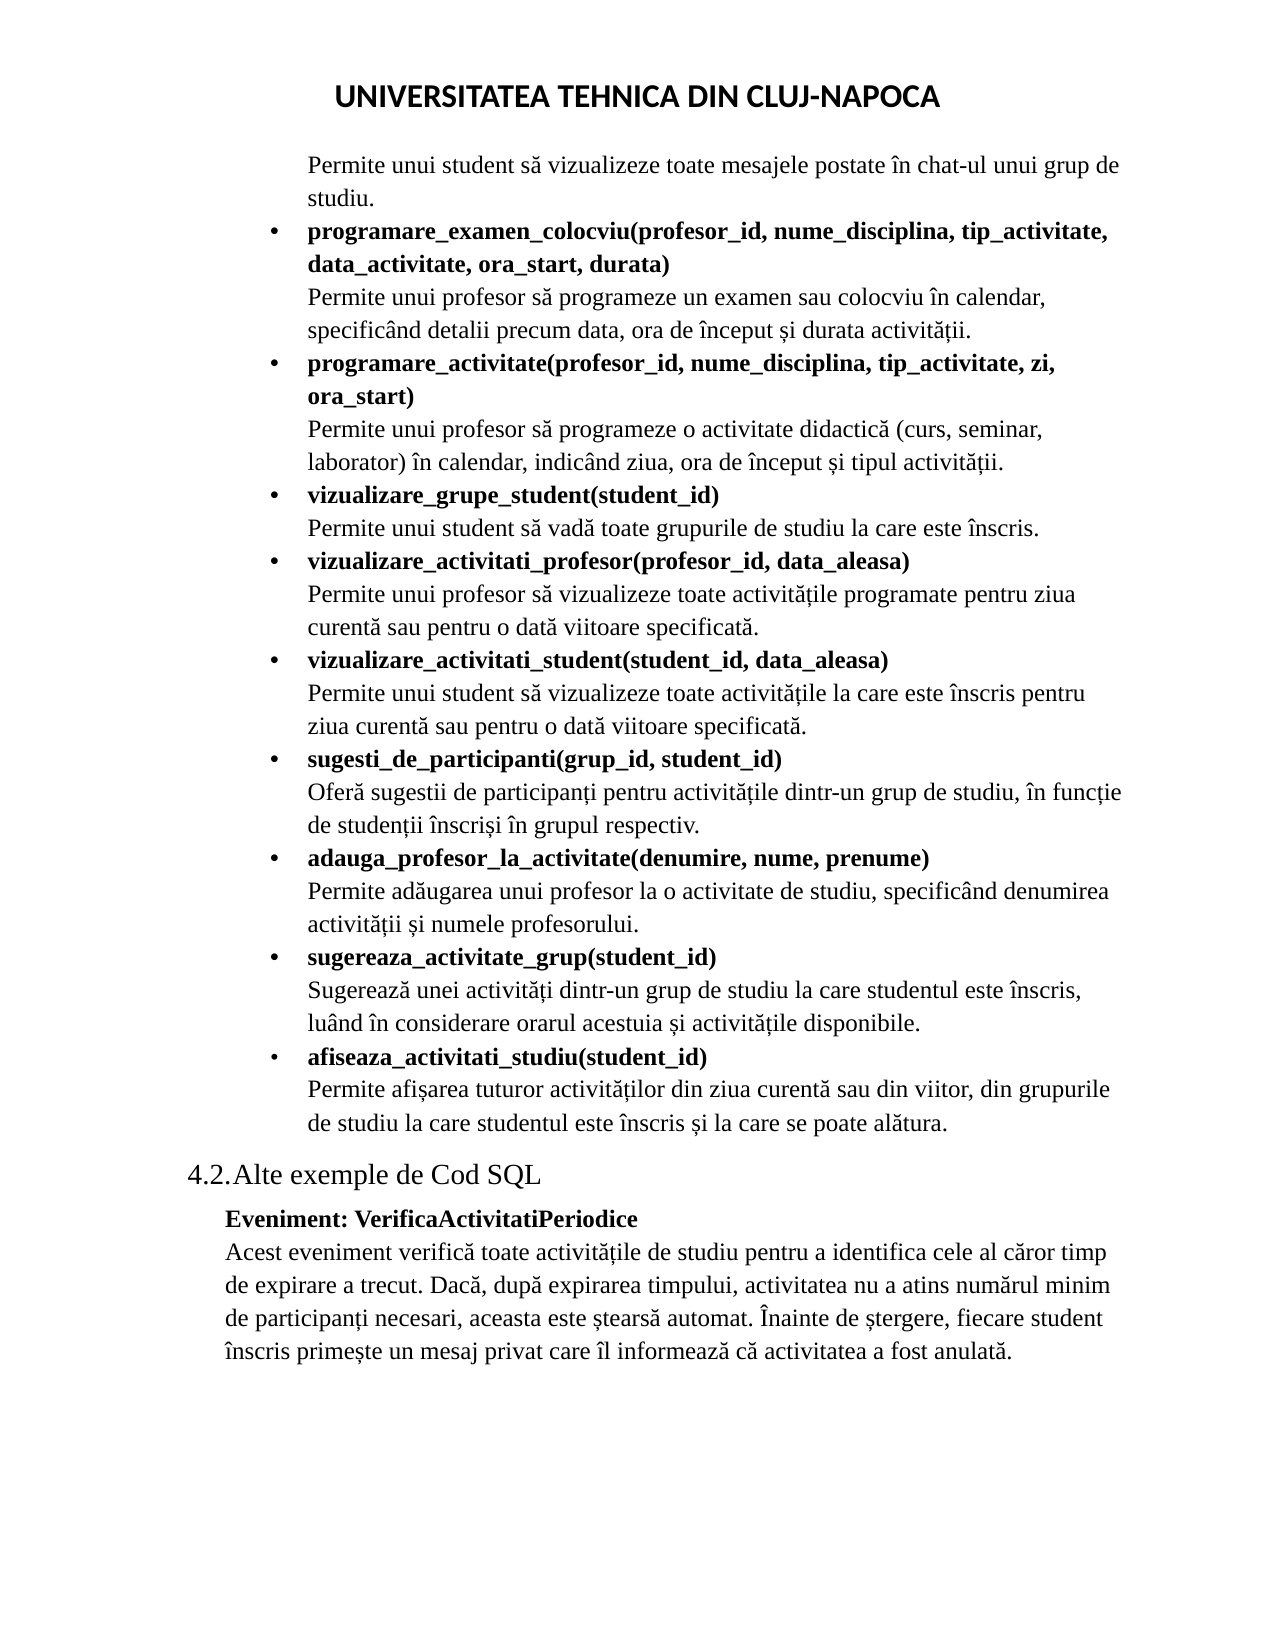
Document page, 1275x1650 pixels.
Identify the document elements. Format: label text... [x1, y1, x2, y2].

list Permite unui student să vizualizeze toate activitățile la care este înscris pentru ziua curentă sau pentru o dată viitoare specificată. [307, 678, 1125, 740]
list vizualizare_activitati_student(student_id, data_aleasa) [270, 645, 1125, 674]
list afiseaza_activitati_studiu(student_id) Permite afișarea tuturor activităților din ziua curentă sau din viitor, din grupurile de studiu la care studentul este înscris și la care se poate alătura. [270, 1042, 1125, 1136]
list Permite unui student să vizualizeze toate mesajele postate în chat-ul unui grup de studiu. [307, 150, 1125, 212]
list Permite adăugarea unui profesor la o activitate de studiu, specificând denumirea activității și numele profesorului. [307, 876, 1125, 938]
list adauga_profesor_la_activitate(denumire, nume, prenume) [270, 843, 1125, 872]
list vizualizare_grupe_student(student_id) [270, 480, 1125, 509]
list Oferă sugestii de participanți pentru activitățile dintr-un grup de studiu, în funcție de studenții înscriși în grupul respectiv. [307, 777, 1125, 839]
list sugesti_de_participanti(grup_id, student_id) [270, 744, 1125, 773]
list Permite unui profesor să programeze o activitate didactică (curs, seminar, laborator) în calendar, indicând ziua, ora de început și tipul activității. [307, 414, 1125, 476]
list sugereaza_activitate_grup(student_id) [270, 942, 1125, 971]
list programare_examen_colocviu(profesor_id, nume_disciplina, tip_activitate, data_activitate, ora_start, durata) [270, 216, 1125, 278]
list Permite unui student să vadă toate grupurile de studiu la care este înscris. [307, 513, 1125, 542]
subtitle Alte exemple de Cod SQL [187, 1157, 1125, 1191]
list Sugerează unei activități dintr-un grup de studiu la care studentul este înscris, luând în considerare orarul acestuia și activitățile disponibile. [307, 976, 1125, 1037]
list Permite unui profesor să programeze un examen sau colocviu în calendar, specificând detalii precum data, ora de început și durata activității. [307, 282, 1125, 344]
list Permite unui profesor să vizualizeze toate activitățile programate pentru ziua curentă sau pentru o dată viitoare specificată. [307, 579, 1125, 641]
list vizualizare_activitati_profesor(profesor_id, data_aleasa) [270, 546, 1125, 575]
list programare_activitate(profesor_id, nume_disciplina, tip_activitate, zi, ora_start) [270, 348, 1125, 410]
